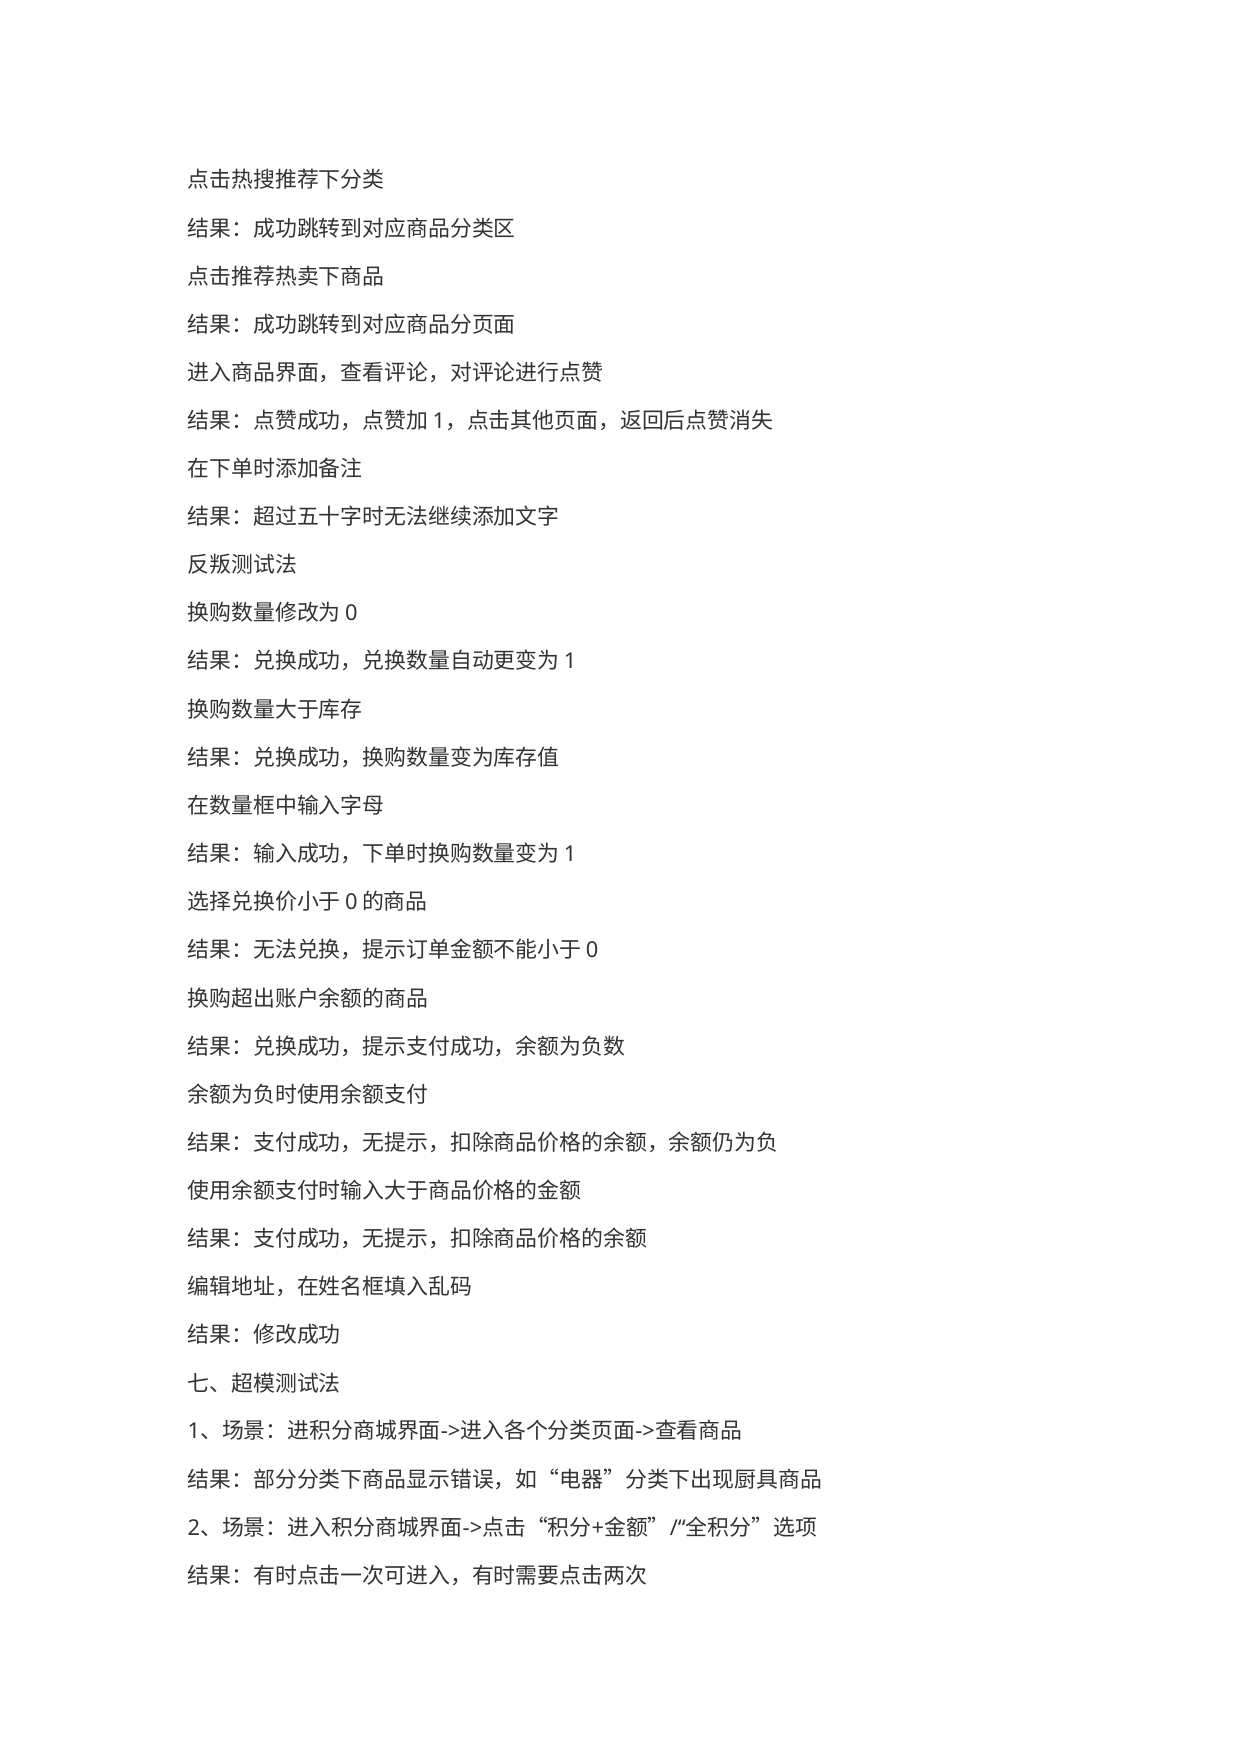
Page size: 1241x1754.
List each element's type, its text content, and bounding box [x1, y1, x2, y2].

text 结果：有时点击一次可进入，有时需要点击两次 [187, 1558, 1053, 1590]
text 换购数量修改为0 [187, 595, 1053, 628]
text 编辑地址，在姓名框填入乱码 [187, 1269, 1053, 1301]
text 换购数量大于库存 [187, 691, 1053, 724]
text 结果：点赞成功，点赞加1，点击其他页面，返回后点赞消失 [187, 403, 1053, 435]
text 反叛测试法 [187, 547, 1053, 579]
text 结果：兑换成功，换购数量变为库存值 [187, 739, 1053, 772]
text 结果：兑换成功，兑换数量自动更变为1 [187, 643, 1053, 676]
text 七、超模测试法 [187, 1365, 1053, 1398]
text 结果：成功跳转到对应商品分类区 [187, 210, 1053, 243]
text 结果：部分分类下商品显示错误，如“电器”分类下出现厨具商品 [187, 1461, 1053, 1494]
text 换购超出账户余额的商品 [187, 980, 1053, 1013]
text 结果：支付成功，无提示，扣除商品价格的余额 [187, 1221, 1053, 1253]
text 结果：成功跳转到对应商品分页面 [187, 306, 1053, 339]
text 进入商品界面，查看评论，对评论进行点赞 [187, 354, 1053, 387]
text 结果：支付成功，无提示，扣除商品价格的余额，余额仍为负 [187, 1124, 1053, 1157]
text 1、场景：进积分商城界面->进入各个分类页面->查看商品 [187, 1413, 1053, 1446]
text 结果：输入成功，下单时换购数量变为1 [187, 836, 1053, 868]
text 使用余额支付时输入大于商品价格的金额 [187, 1173, 1053, 1205]
text 在下单时添加备注 [187, 451, 1053, 483]
text 结果：超过五十字时无法继续添加文字 [187, 499, 1053, 531]
text 余额为负时使用余额支付 [187, 1076, 1053, 1109]
text 2、场景：进入积分商城界面->点击“积分+金额”/“全积分”选项 [187, 1509, 1053, 1542]
text 选择兑换价小于0的商品 [187, 884, 1053, 916]
text 结果：无法兑换，提示订单金额不能小于0 [187, 932, 1053, 964]
text 结果：修改成功 [187, 1317, 1053, 1349]
text 点击热搜推荐下分类 [187, 162, 1053, 194]
text 在数量框中输入字母 [187, 788, 1053, 820]
text 结果：兑换成功，提示支付成功，余额为负数 [187, 1028, 1053, 1061]
text 点击推荐热卖下商品 [187, 258, 1053, 291]
